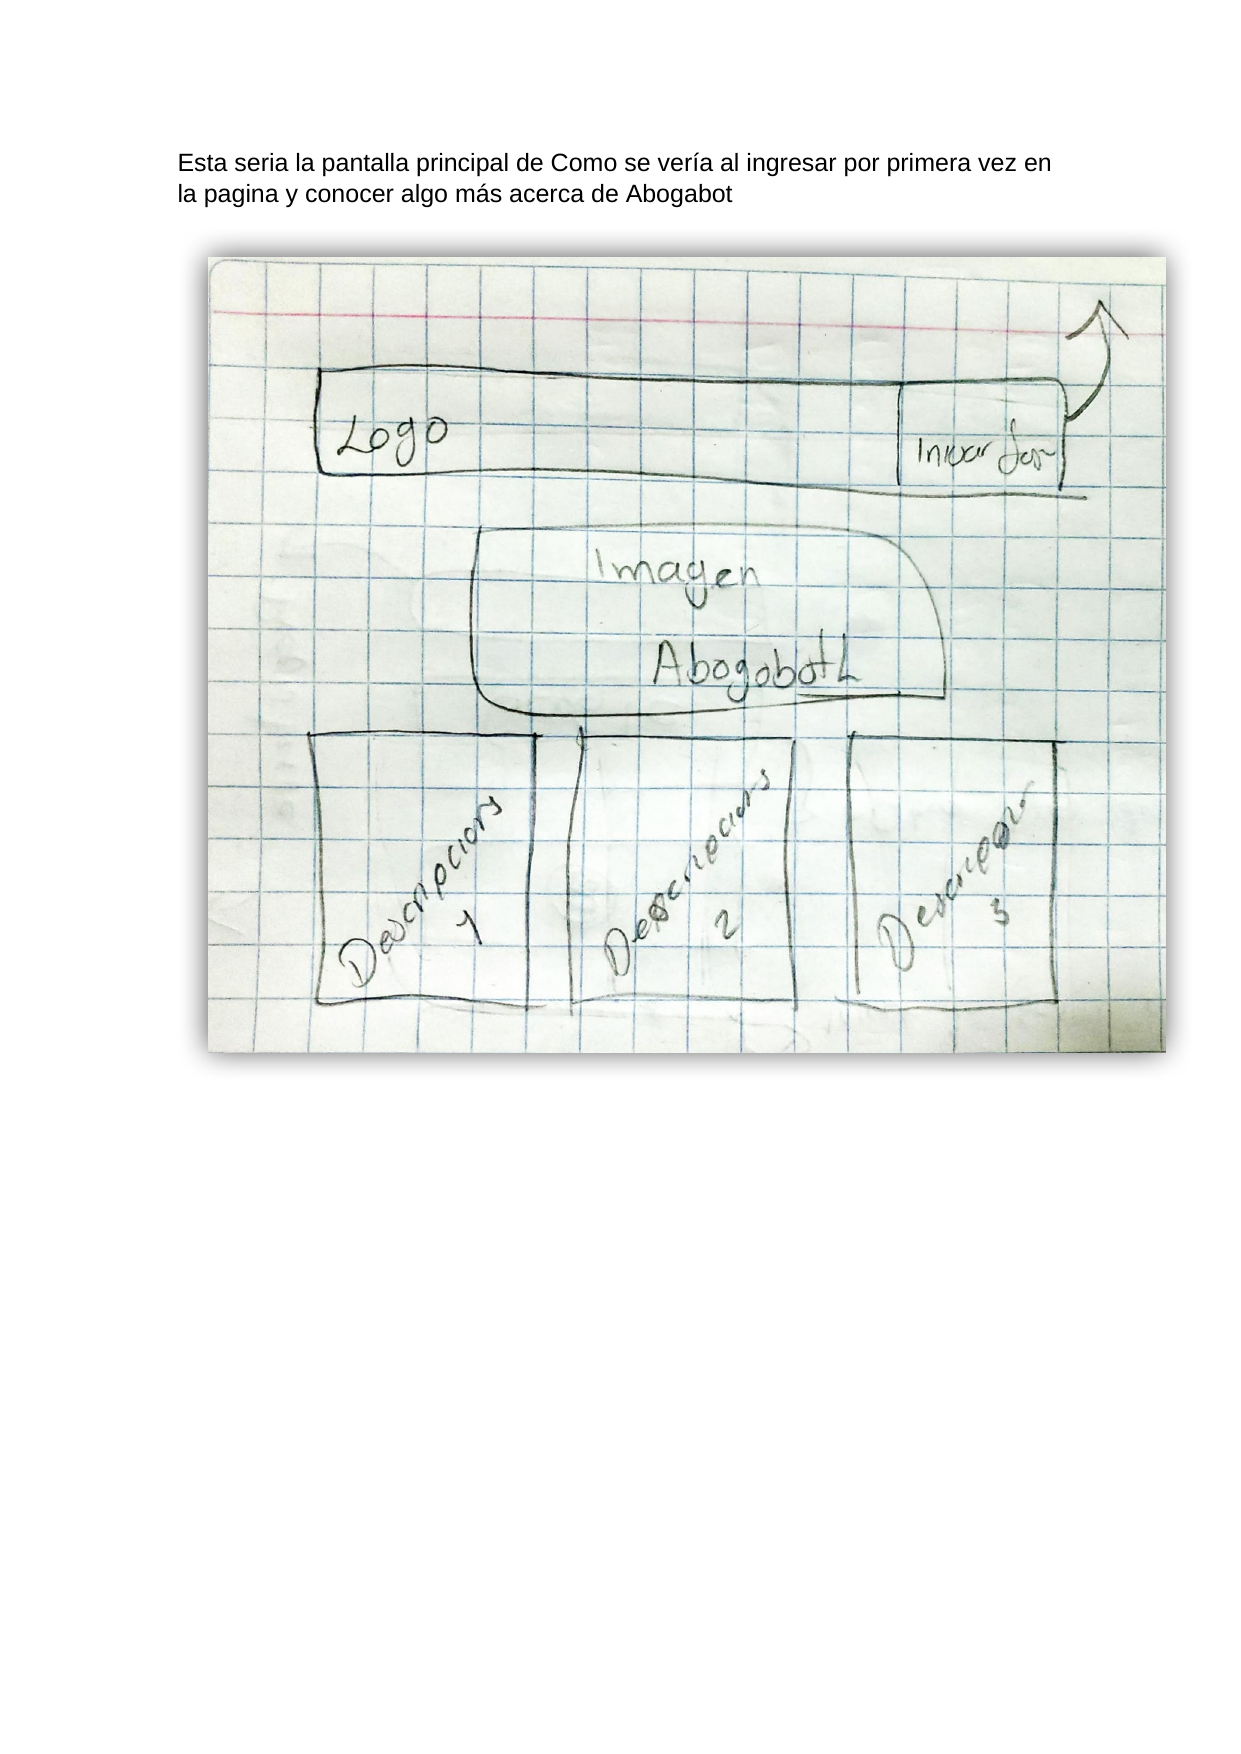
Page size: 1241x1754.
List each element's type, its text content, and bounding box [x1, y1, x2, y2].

picture [208, 257, 1166, 1053]
text Esta seria la pantalla principal de Como se vería al ingresar por primera vez en la pagina y conocer algo más acerca de Abogabot [177, 148, 1063, 207]
